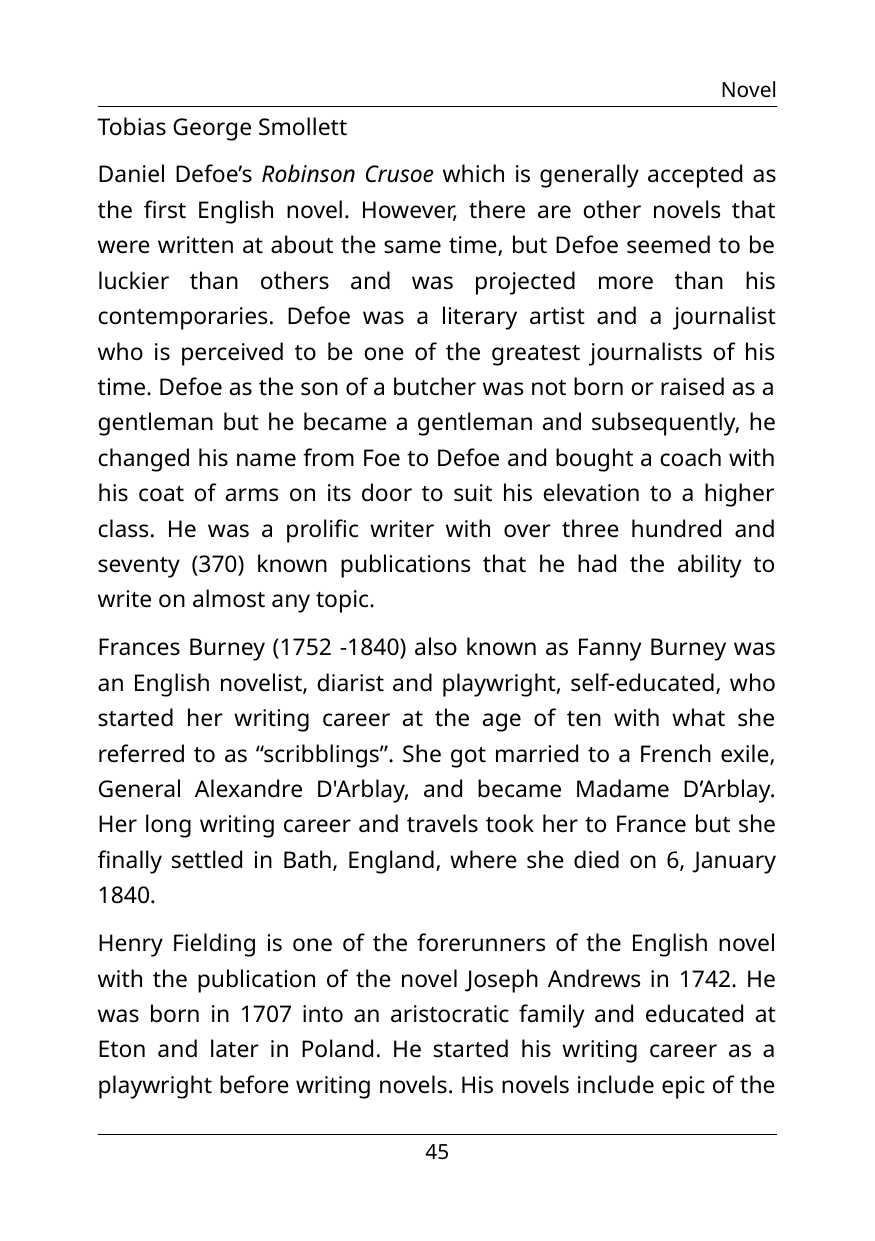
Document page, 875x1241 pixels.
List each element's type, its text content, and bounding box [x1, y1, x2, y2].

text Tobias George Smollett [97, 107, 777, 142]
text Frances Burney (1752 -1840) also known as Fanny Burney was an English novelist, diarist and playwright, self-educated, who started her writing career at the age of ten with what she referred to as “scribblings”. She got married to a French exile, General Alexandre D'Arblay, and became Madame D’Arblay. Her long writing career and travels took her to France but she finally settled in Bath, England, where she died on 6, January 1840. [97, 627, 777, 911]
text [97, 923, 777, 1100]
text Daniel Defoe’s Robinson Crusoe which is generally accepted as the first English novel. However, there are other novels that were written at about the same time, but Defoe seemed to be luckier than others and was projected more than his contemporaries. Defoe was a literary artist and a journalist who is perceived to be one of the greatest journalists of his time. Defoe as the son of a butcher was not born or raised as a gentleman but he became a gentleman and subsequently, he changed his name from Foe to Defoe and bought a coach with his coat of arms on its door to suit his elevation to a higher class. He was a prolific writer with over three hundred and seventy (370) known publications that he had the ability to write on almost any topic. [97, 154, 777, 615]
